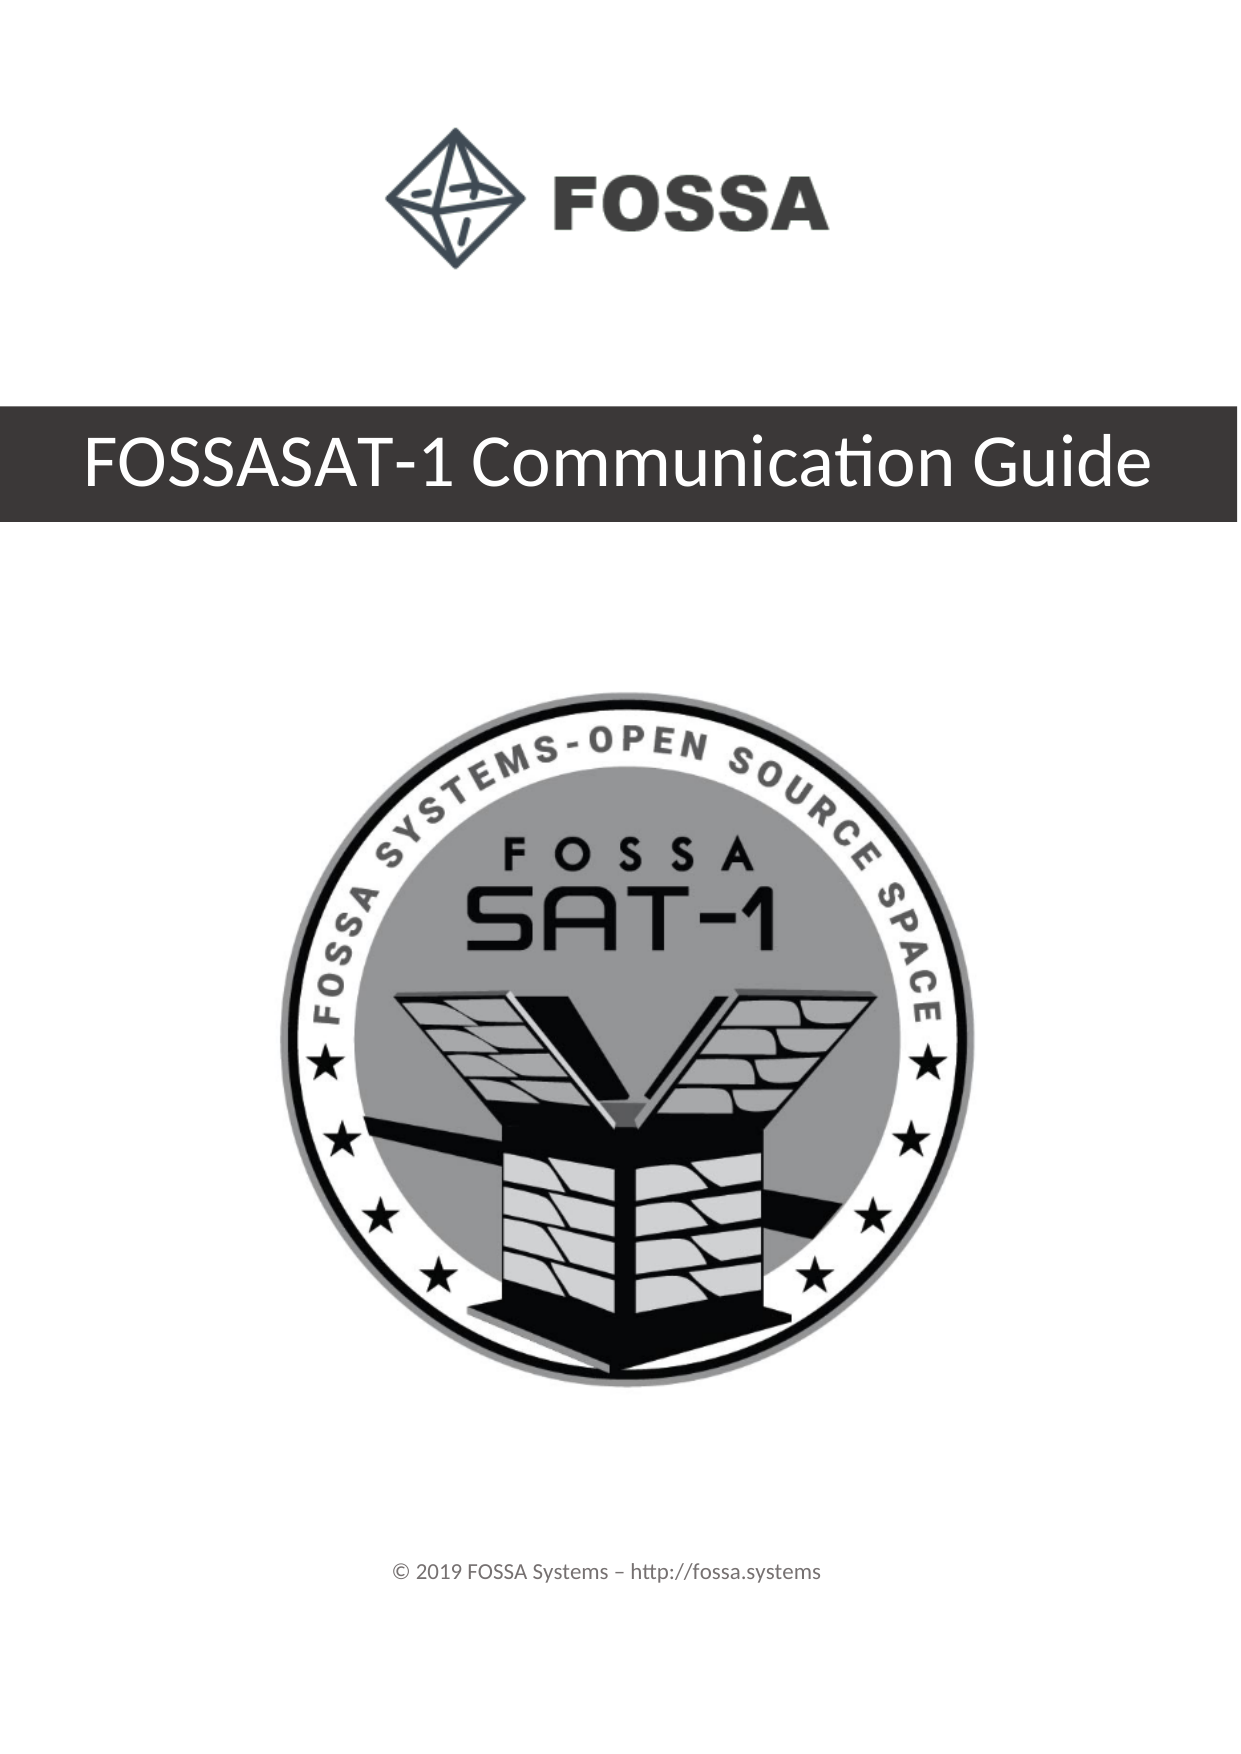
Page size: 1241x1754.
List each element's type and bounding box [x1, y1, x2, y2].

picture [251, 651, 1005, 1416]
picture [351, 103, 867, 304]
